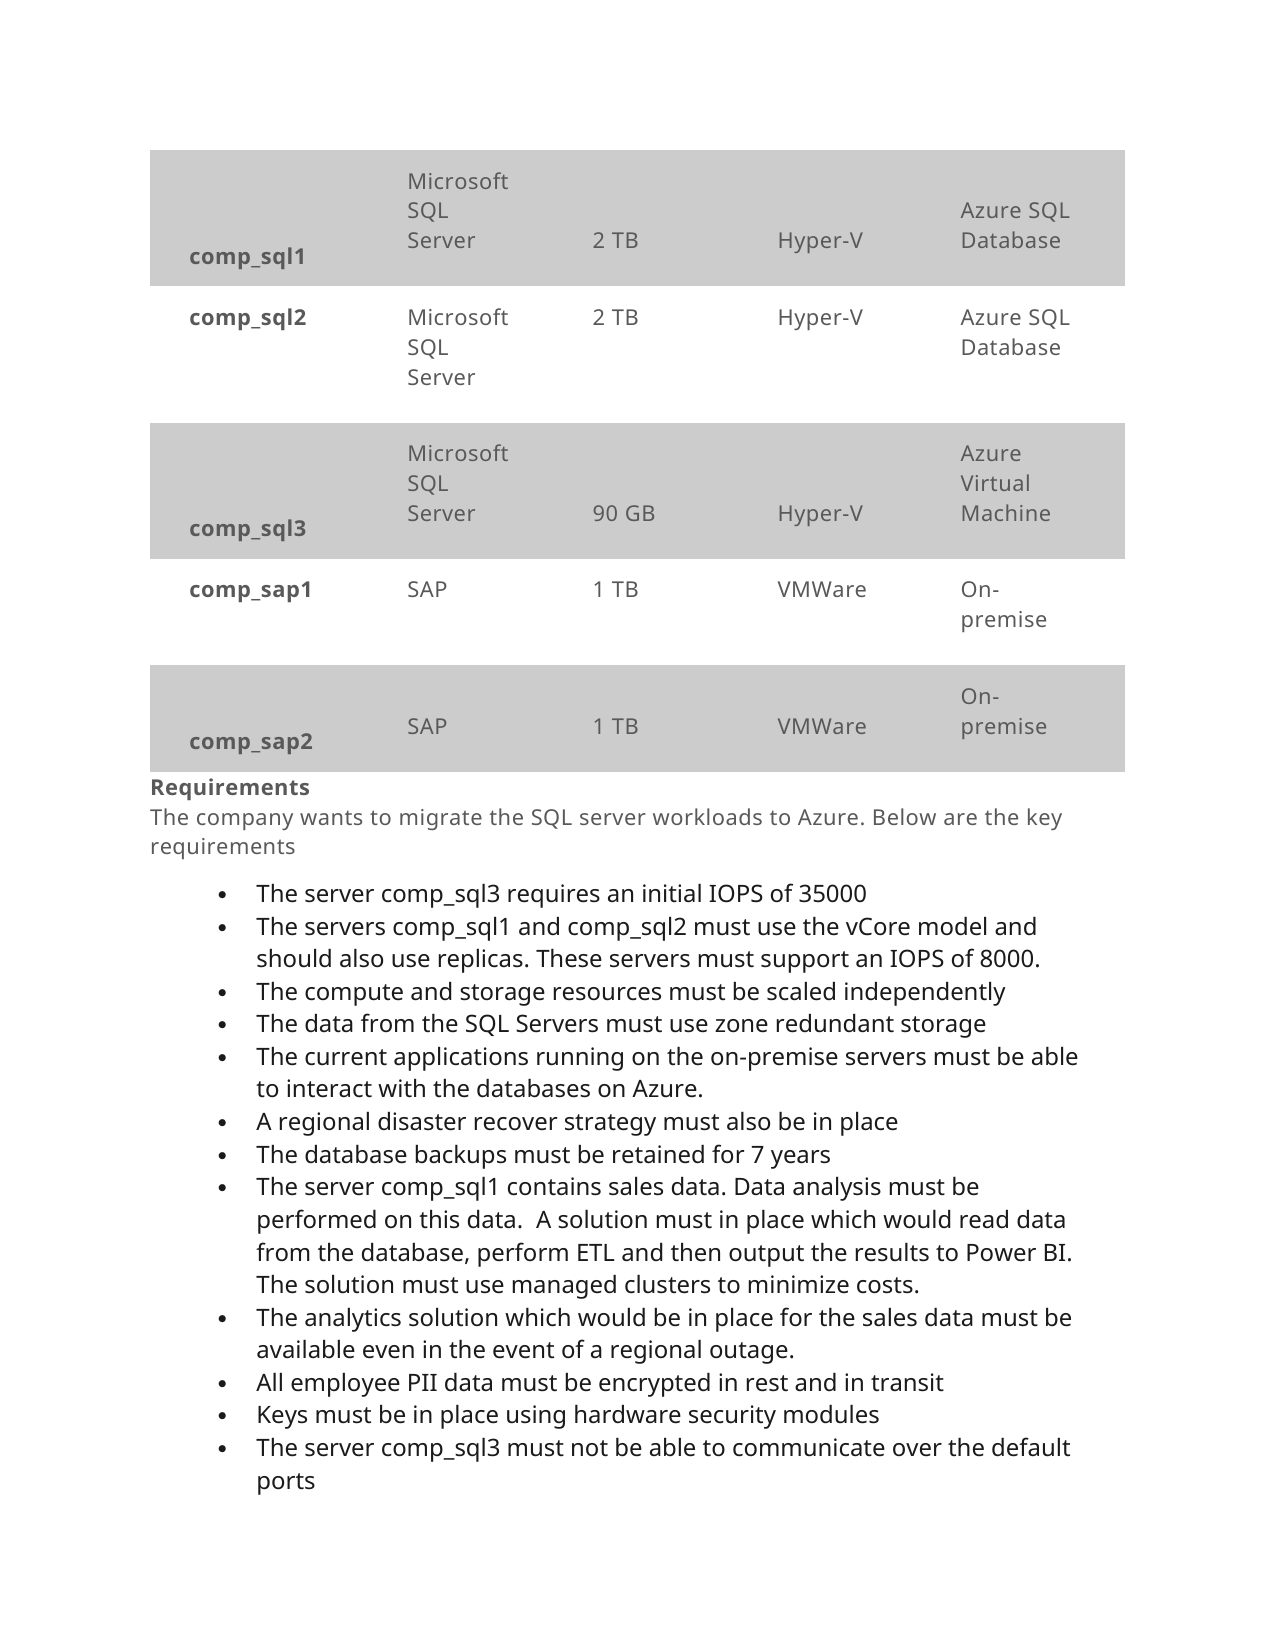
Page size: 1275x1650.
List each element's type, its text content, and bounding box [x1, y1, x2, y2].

table_cell VMWare [738, 559, 921, 665]
list The data from the SQL Servers must use zone redundant storage [219, 1007, 1094, 1040]
table_cell comp_sap1 [150, 559, 368, 665]
text The company wants to migrate the SQL server workloads to Azure. Below are the key requirements [150, 801, 1125, 861]
table_cell comp_sql1 [150, 150, 368, 286]
table_cell comp_sql3 [150, 423, 368, 559]
table_cell 2 TB [553, 286, 738, 422]
table_cell 2 TB [553, 150, 738, 286]
table_cell 90 GB [553, 423, 738, 559]
table_cell On-premise [921, 559, 1125, 665]
table_cell 1 TB [553, 559, 738, 665]
list The current applications running on the on-premise servers must be able to interact with the databases on Azure. [219, 1040, 1094, 1105]
table_cell Microsoft SQL Server [368, 286, 553, 422]
list All employee PII data must be encrypted in rest and in transit [219, 1366, 1094, 1398]
list The compute and storage resources must be scaled independently [219, 974, 1094, 1007]
table_cell comp_sap2 [150, 665, 368, 772]
list The analytics solution which would be in place for the sales data must be available even in the event of a regional outage. [219, 1301, 1094, 1366]
table_cell On-premise [921, 665, 1125, 772]
list Keys must be in place using hardware security modules [219, 1398, 1094, 1431]
list The server comp_sql3 requires an initial IOPS of 35000 [219, 877, 1094, 909]
table_cell VMWare [738, 665, 921, 772]
list A regional disaster recover strategy must also be in place [219, 1105, 1094, 1137]
table_cell 1 TB [553, 665, 738, 772]
table_cell Hyper-V [738, 150, 921, 286]
text Requirements [150, 772, 1125, 801]
table_cell Microsoft SQL Server [368, 150, 553, 286]
list The database backups must be retained for 7 years [219, 1137, 1094, 1170]
table_cell Azure SQL Database [921, 150, 1125, 286]
table_cell SAP [368, 665, 553, 772]
list The server comp_sql1 contains sales data. Data analysis must be performed on this data. A solution must in place which would read data from the database, perform ETL and then output the results to Power BI. The solution must use managed clusters to minimize costs. [219, 1170, 1094, 1301]
table_cell SAP [368, 559, 553, 665]
table_cell Azure Virtual Machine [921, 423, 1125, 559]
table_cell Microsoft SQL Server [368, 423, 553, 559]
table_cell Hyper-V [738, 423, 921, 559]
table_cell Hyper-V [738, 286, 921, 422]
table_cell comp_sql2 [150, 286, 368, 422]
list The server comp_sql3 must not be able to communicate over the default ports [219, 1431, 1094, 1496]
list The servers comp_sql1 and comp_sql2 must use the vCore model and should also use replicas. These servers must support an IOPS of 8000. [219, 909, 1094, 974]
table_cell Azure SQL Database [921, 286, 1125, 422]
